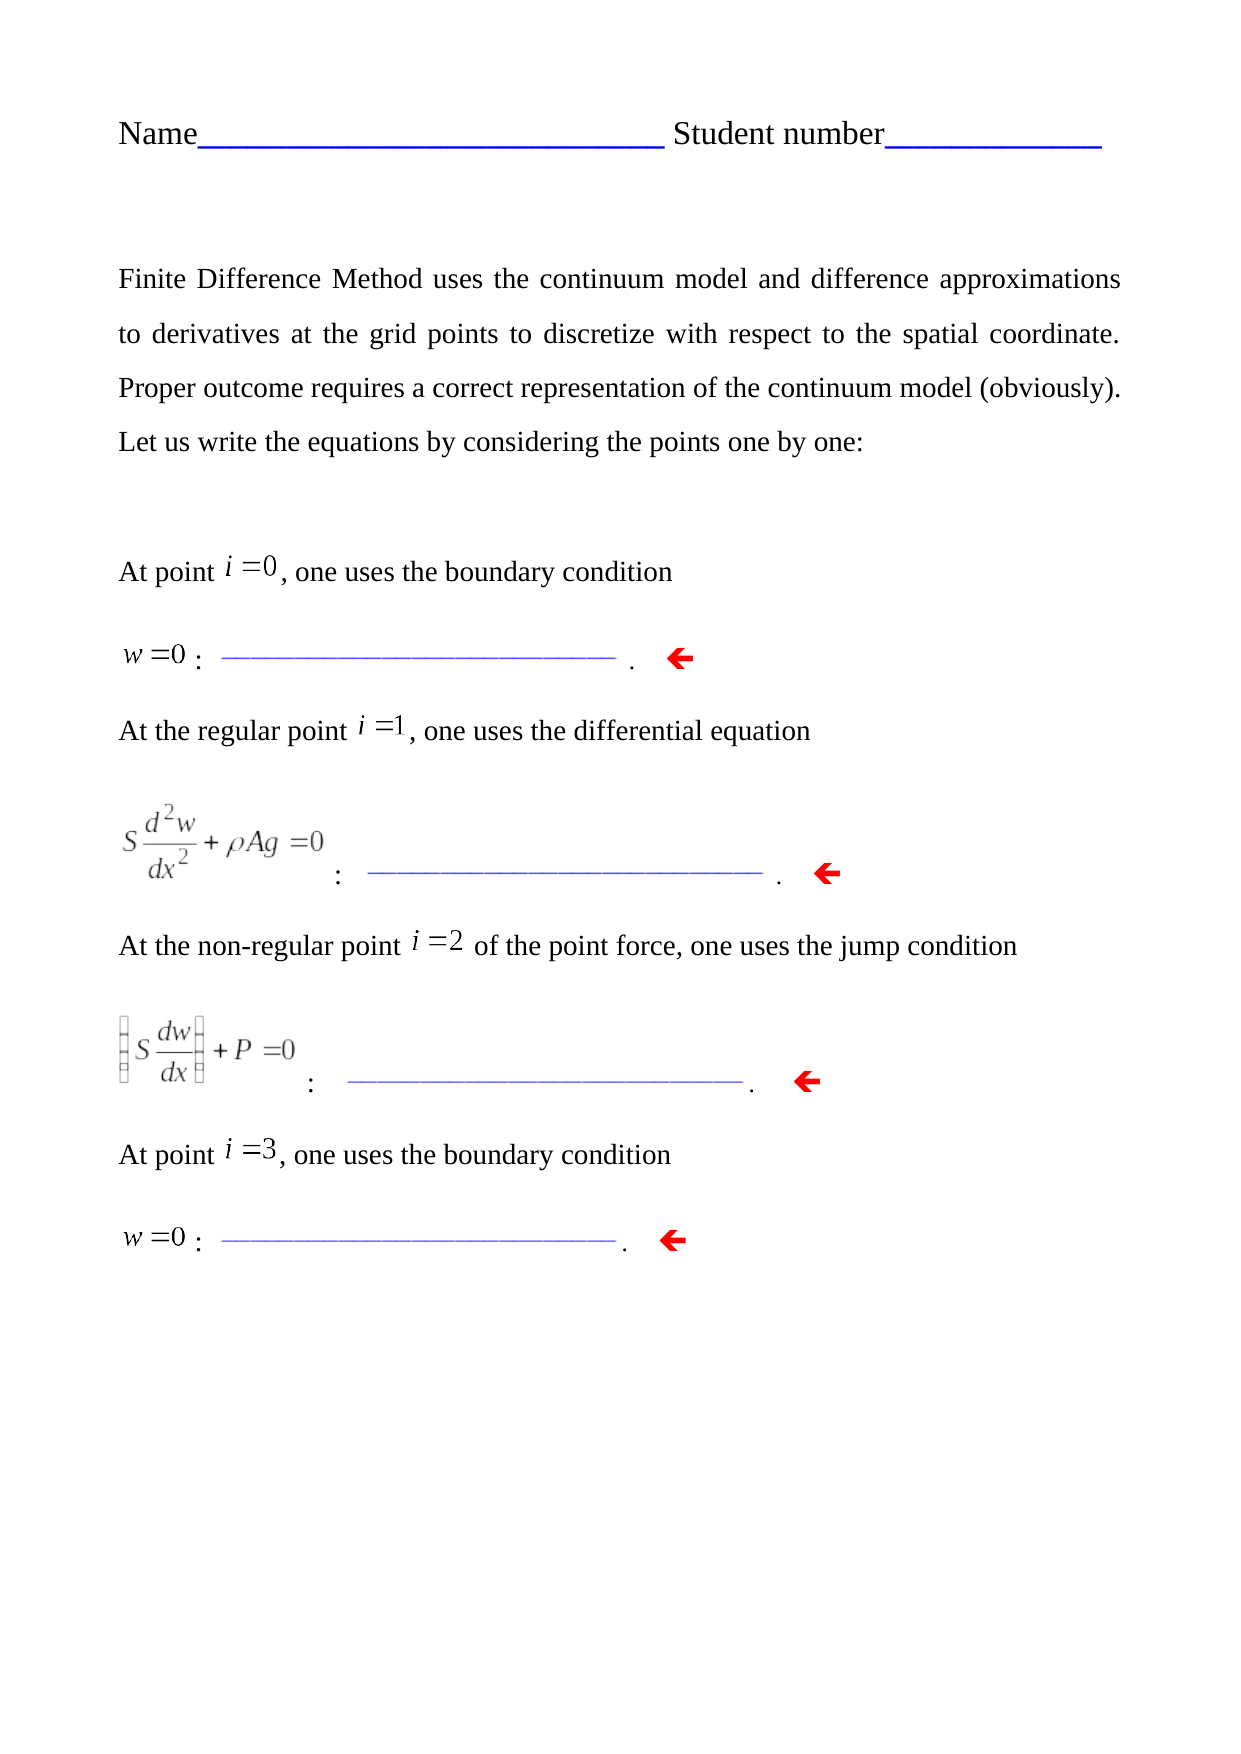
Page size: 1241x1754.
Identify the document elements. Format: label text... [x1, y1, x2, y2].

text Name____________________________ Student number_____________ [118, 115, 1122, 152]
text : . [118, 1221, 1122, 1258]
text : . [118, 797, 1122, 891]
text At point , one uses the boundary condition [118, 550, 1122, 587]
text Finite Difference Method uses the continuum model and difference approximations to derivatives at the grid points to discretize with respect to the spatial coordinate. Proper outcome requires a correct representation of the continuum model (obviously). Let us write the equations by considering the points one by one: [118, 246, 1122, 462]
text : . [118, 638, 1122, 675]
text At the regular point , one uses the differential equation [118, 709, 1122, 746]
text At the non-regular point of the point force, one uses the jump condition [118, 924, 1122, 962]
text : . [118, 1012, 1122, 1099]
text At point , one uses the boundary condition [118, 1133, 1122, 1170]
